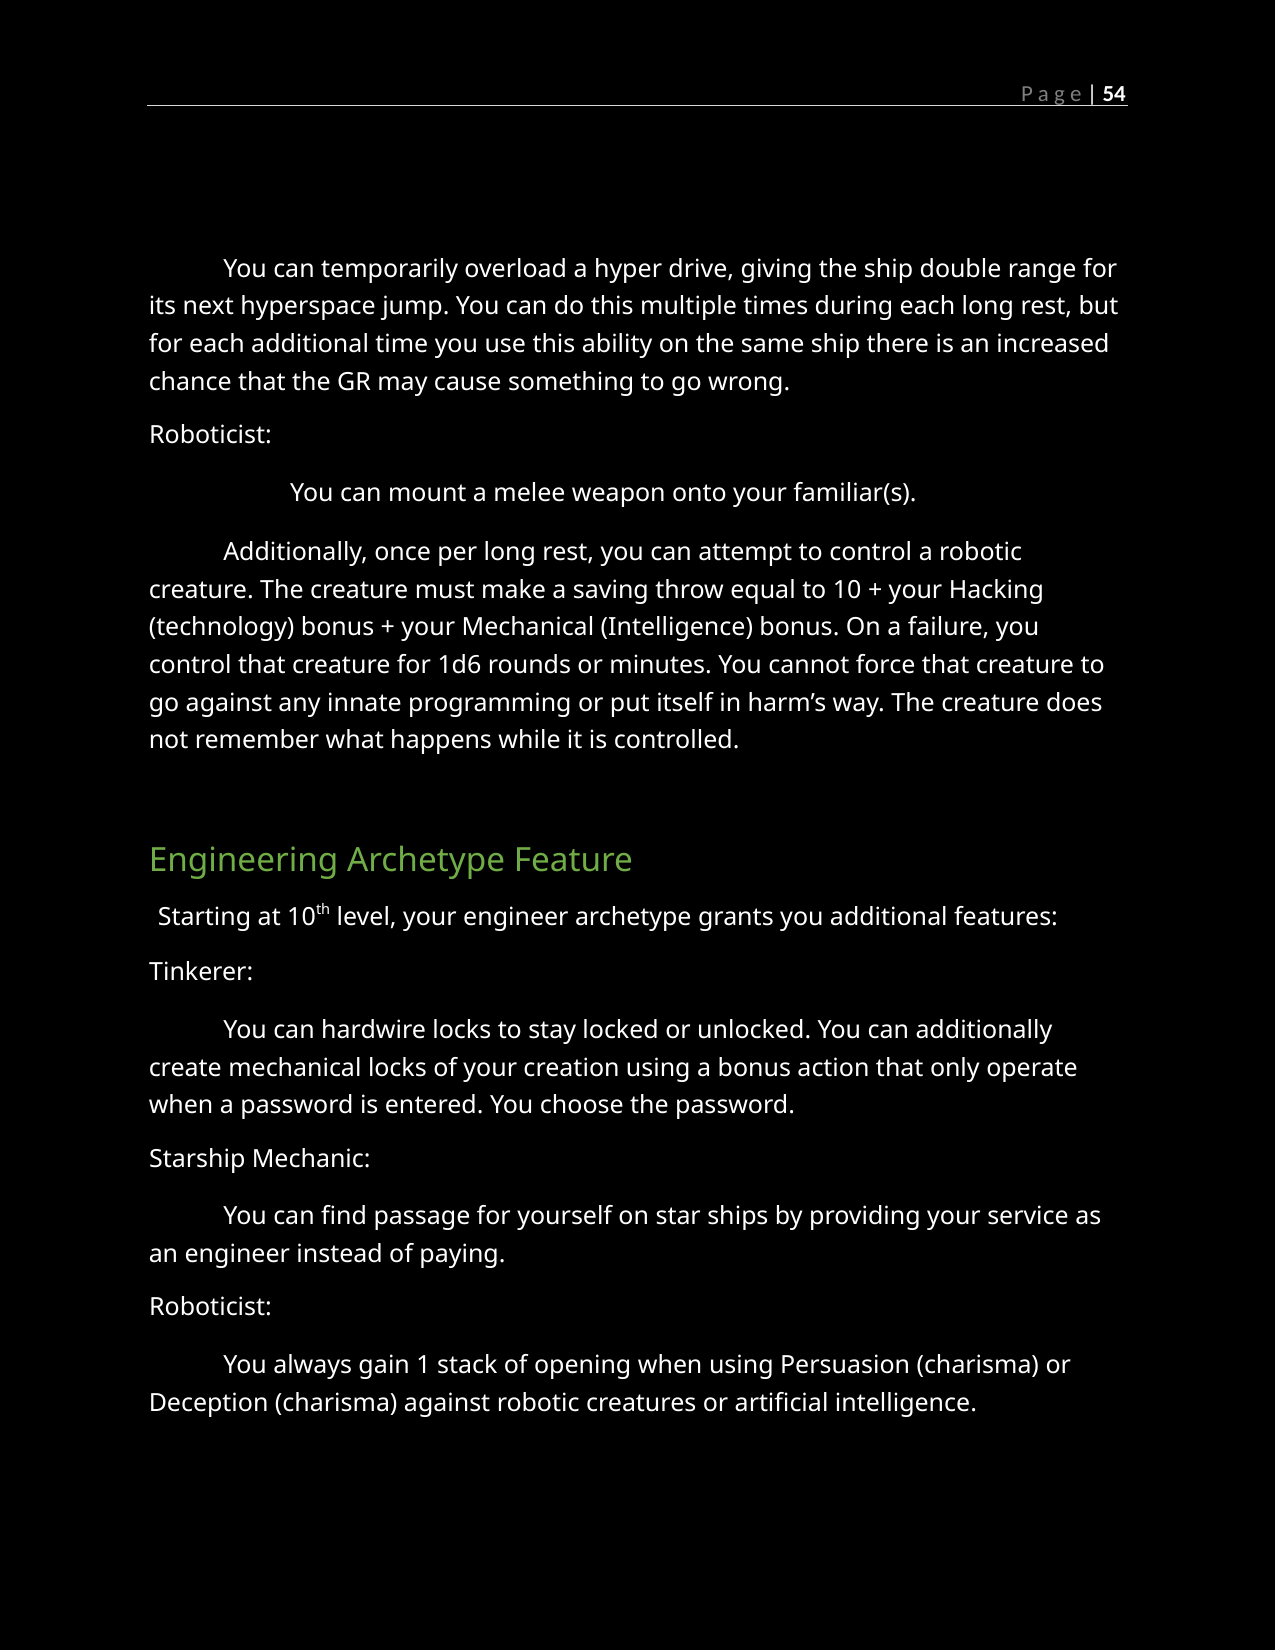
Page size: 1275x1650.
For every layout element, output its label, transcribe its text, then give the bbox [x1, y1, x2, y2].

text Tinkerer: [148, 954, 1122, 988]
text You can find passage for yourself on star ships by providing your service as an engineer instead of paying. [148, 1198, 1122, 1270]
text Roboticist: [148, 417, 1122, 451]
text Roboticist: [148, 1289, 1122, 1323]
text You always gain 1 stack of opening when using Persuasion (charisma) or Deception (charisma) against robotic creatures or artificial intelligence. [148, 1347, 1122, 1418]
subtitle Engineering Archetype Feature [148, 836, 1140, 882]
text Starting at 10th level, your engineer archetype grants you additional features: [148, 899, 1122, 933]
text You can mount a melee weapon onto your familiar(s). [148, 474, 1140, 508]
text Starship Mechanic: [148, 1140, 1122, 1174]
text You can hardwire locks to stay locked or unlocked. You can additionally create mechanical locks of your creation using a bonus action that only operate when a password is entered. You choose the password. [148, 1012, 1122, 1121]
text Additionally, once per long rest, you can attempt to control a robotic creature. The creature must make a saving throw equal to 10 + your Hacking (technology) bonus + your Mechanical (Intelligence) bonus. On a failure, you control that creature for 1d6 rounds or minutes. You cannot force that creature to go against any innate programming or put itself in harm’s way. The creature does not remember what happens while it is controlled. [148, 533, 1122, 756]
text You can temporarily overload a hyper drive, giving the ship double range for its next hyperspace jump. You can do this multiple times during each long rest, but for each additional time you use this ability on the same ship there is an increased chance that the GR may cause something to go wrong. [148, 250, 1122, 397]
